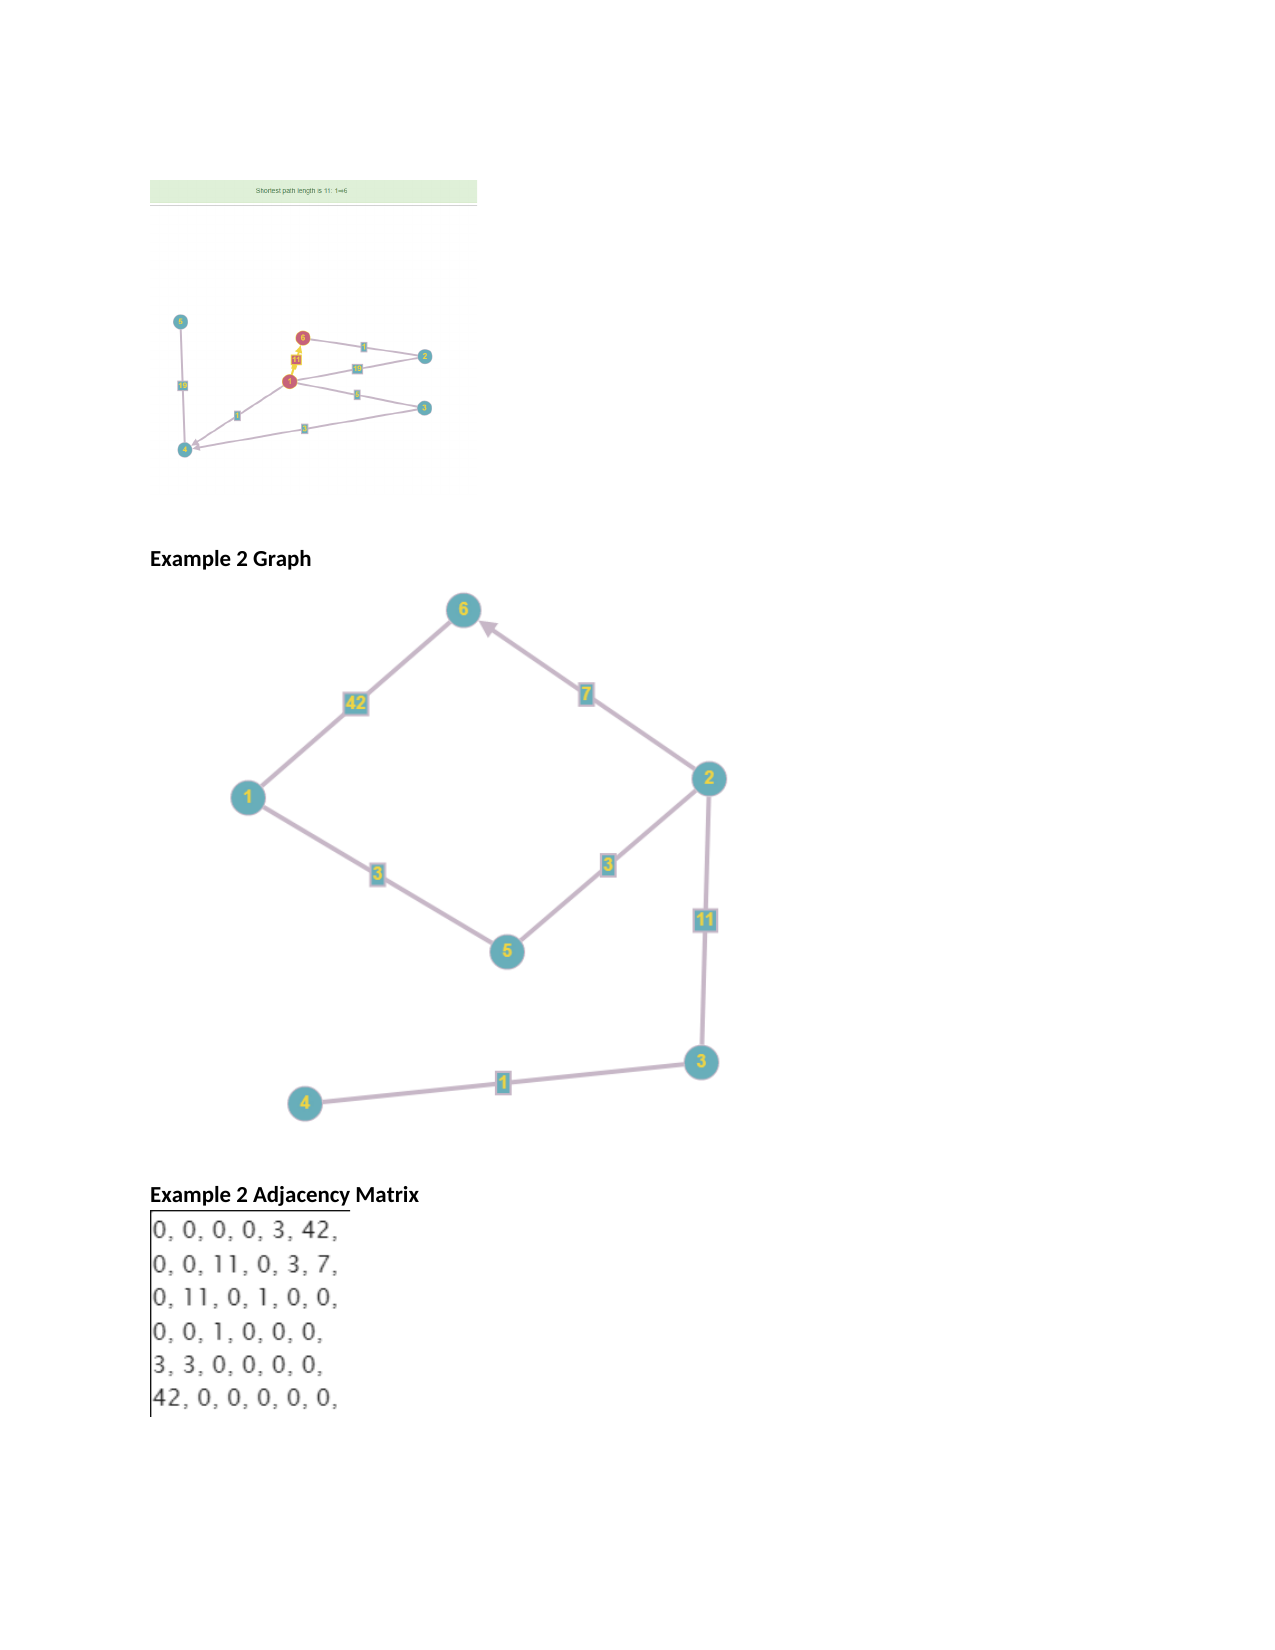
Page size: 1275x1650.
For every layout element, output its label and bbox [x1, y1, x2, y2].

picture [150, 180, 478, 495]
picture [150, 1210, 350, 1417]
picture [150, 574, 840, 1178]
text [150, 150, 1125, 495]
text [150, 514, 1125, 1477]
